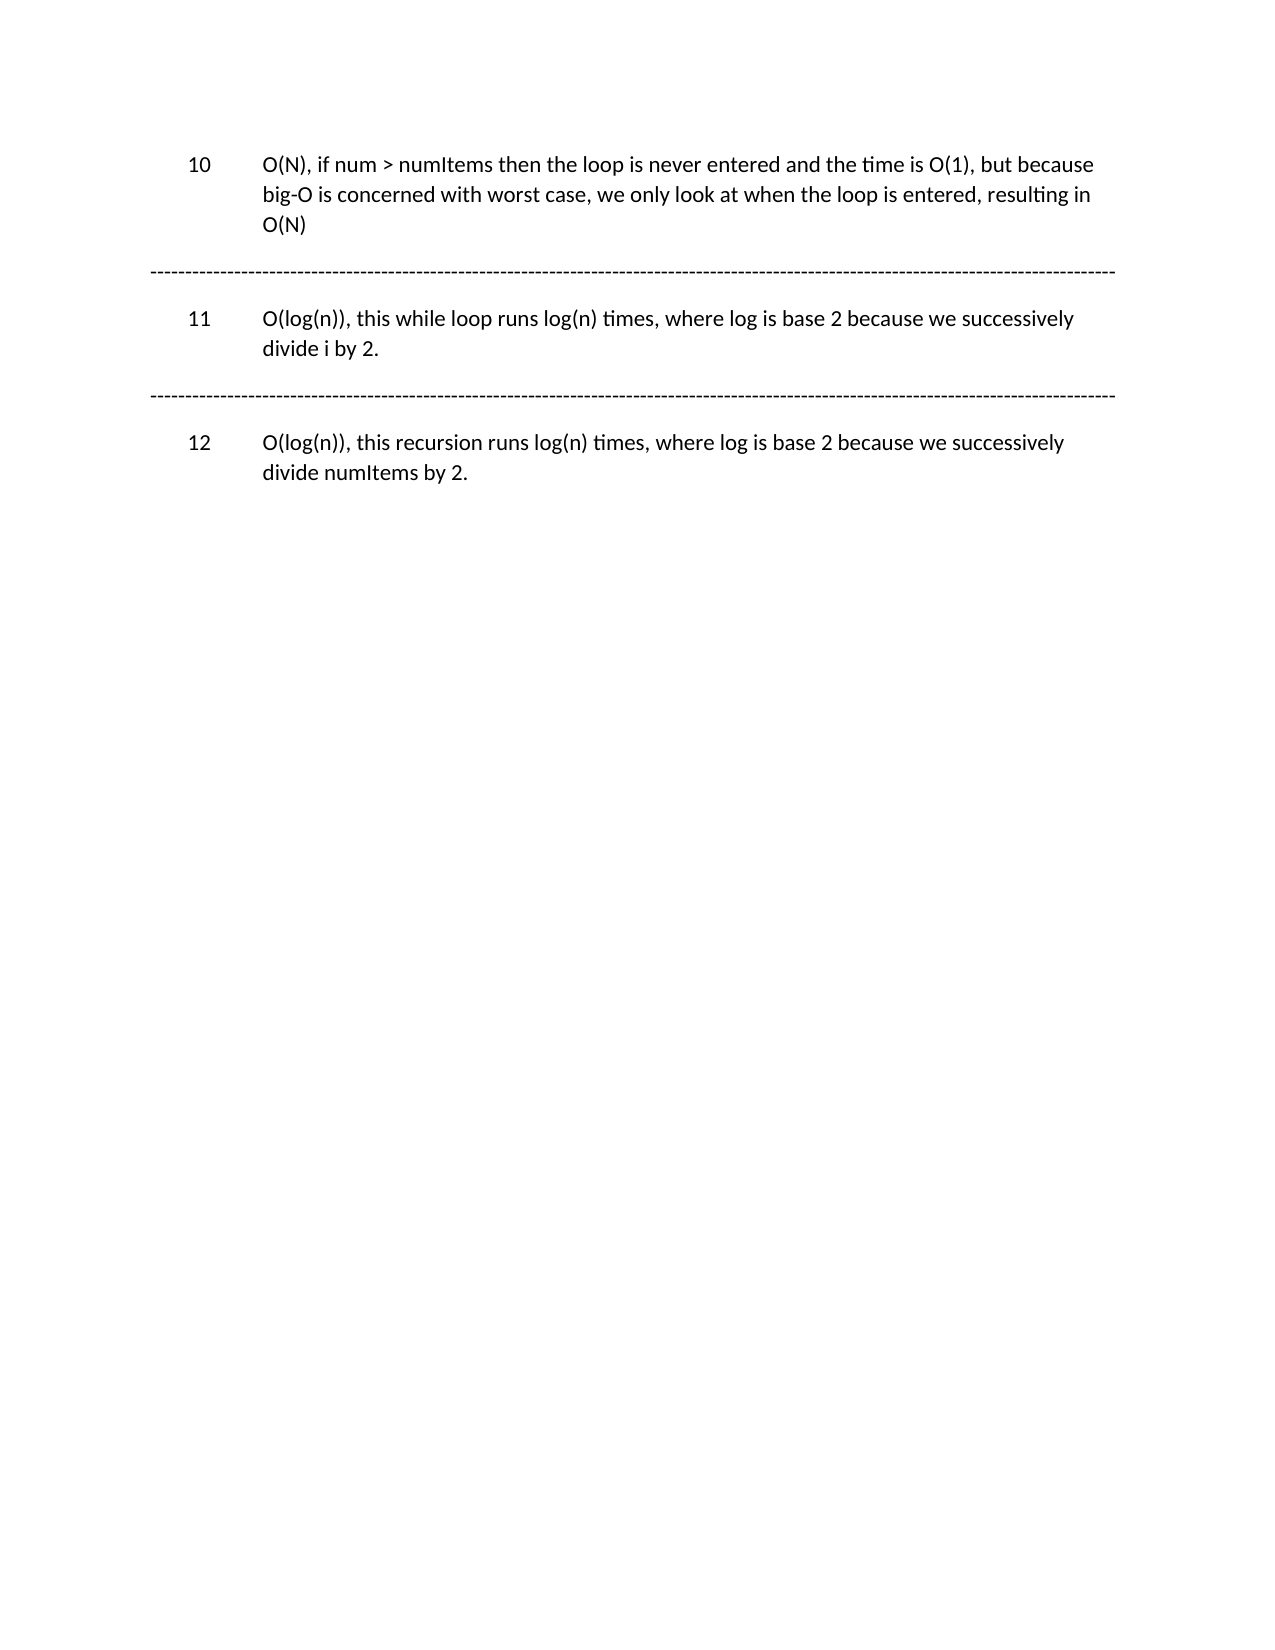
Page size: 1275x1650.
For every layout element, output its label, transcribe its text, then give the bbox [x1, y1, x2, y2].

text ------------------------------------------------------------------------------------------------------------------------------------------ [150, 257, 1125, 285]
list O(N), if num > numItems then the loop is never entered and the time is O(1), but because big-O is concerned with worst case, we only look at when the loop is entered, resulting in O(N) [187, 150, 1125, 238]
list O(log(n)), this recursion runs log(n) times, where log is base 2 because we successively divide numItems by 2. [187, 428, 1125, 486]
list O(log(n)), this while loop runs log(n) times, where log is base 2 because we successively divide i by 2. [187, 304, 1125, 362]
text ------------------------------------------------------------------------------------------------------------------------------------------ [150, 381, 1125, 409]
